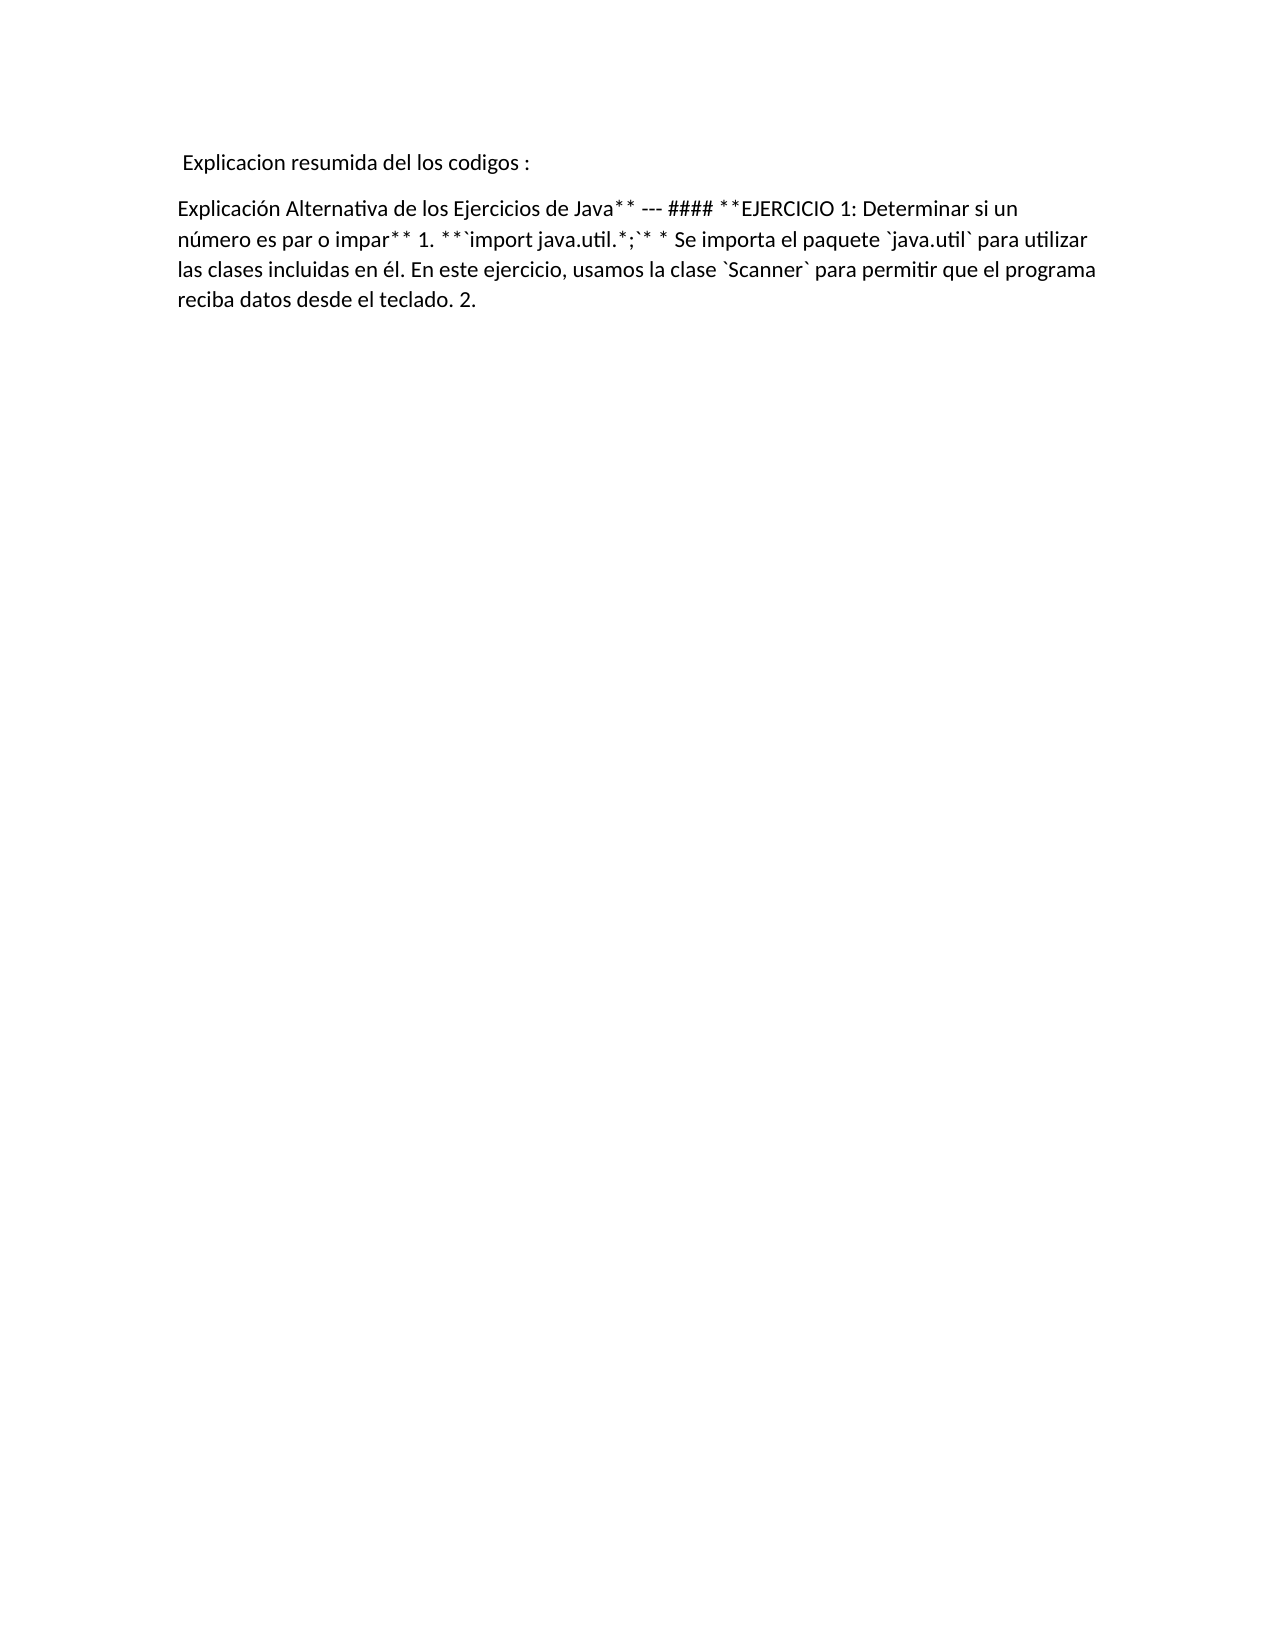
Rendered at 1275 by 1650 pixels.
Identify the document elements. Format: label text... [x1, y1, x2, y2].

text Explicacion resumida del los codigos : [177, 148, 1098, 176]
text Explicación Alternativa de los Ejercicios de Java** --- #### **EJERCICIO 1: Determinar si un número es par o impar** 1. **`import java.util.*;`* * Se importa el paquete `java.util` para utilizar las clases incluidas en él. En este ejercicio, usamos la clase `Scanner` para permitir que el programa reciba datos desde el teclado. 2. [177, 194, 1098, 313]
